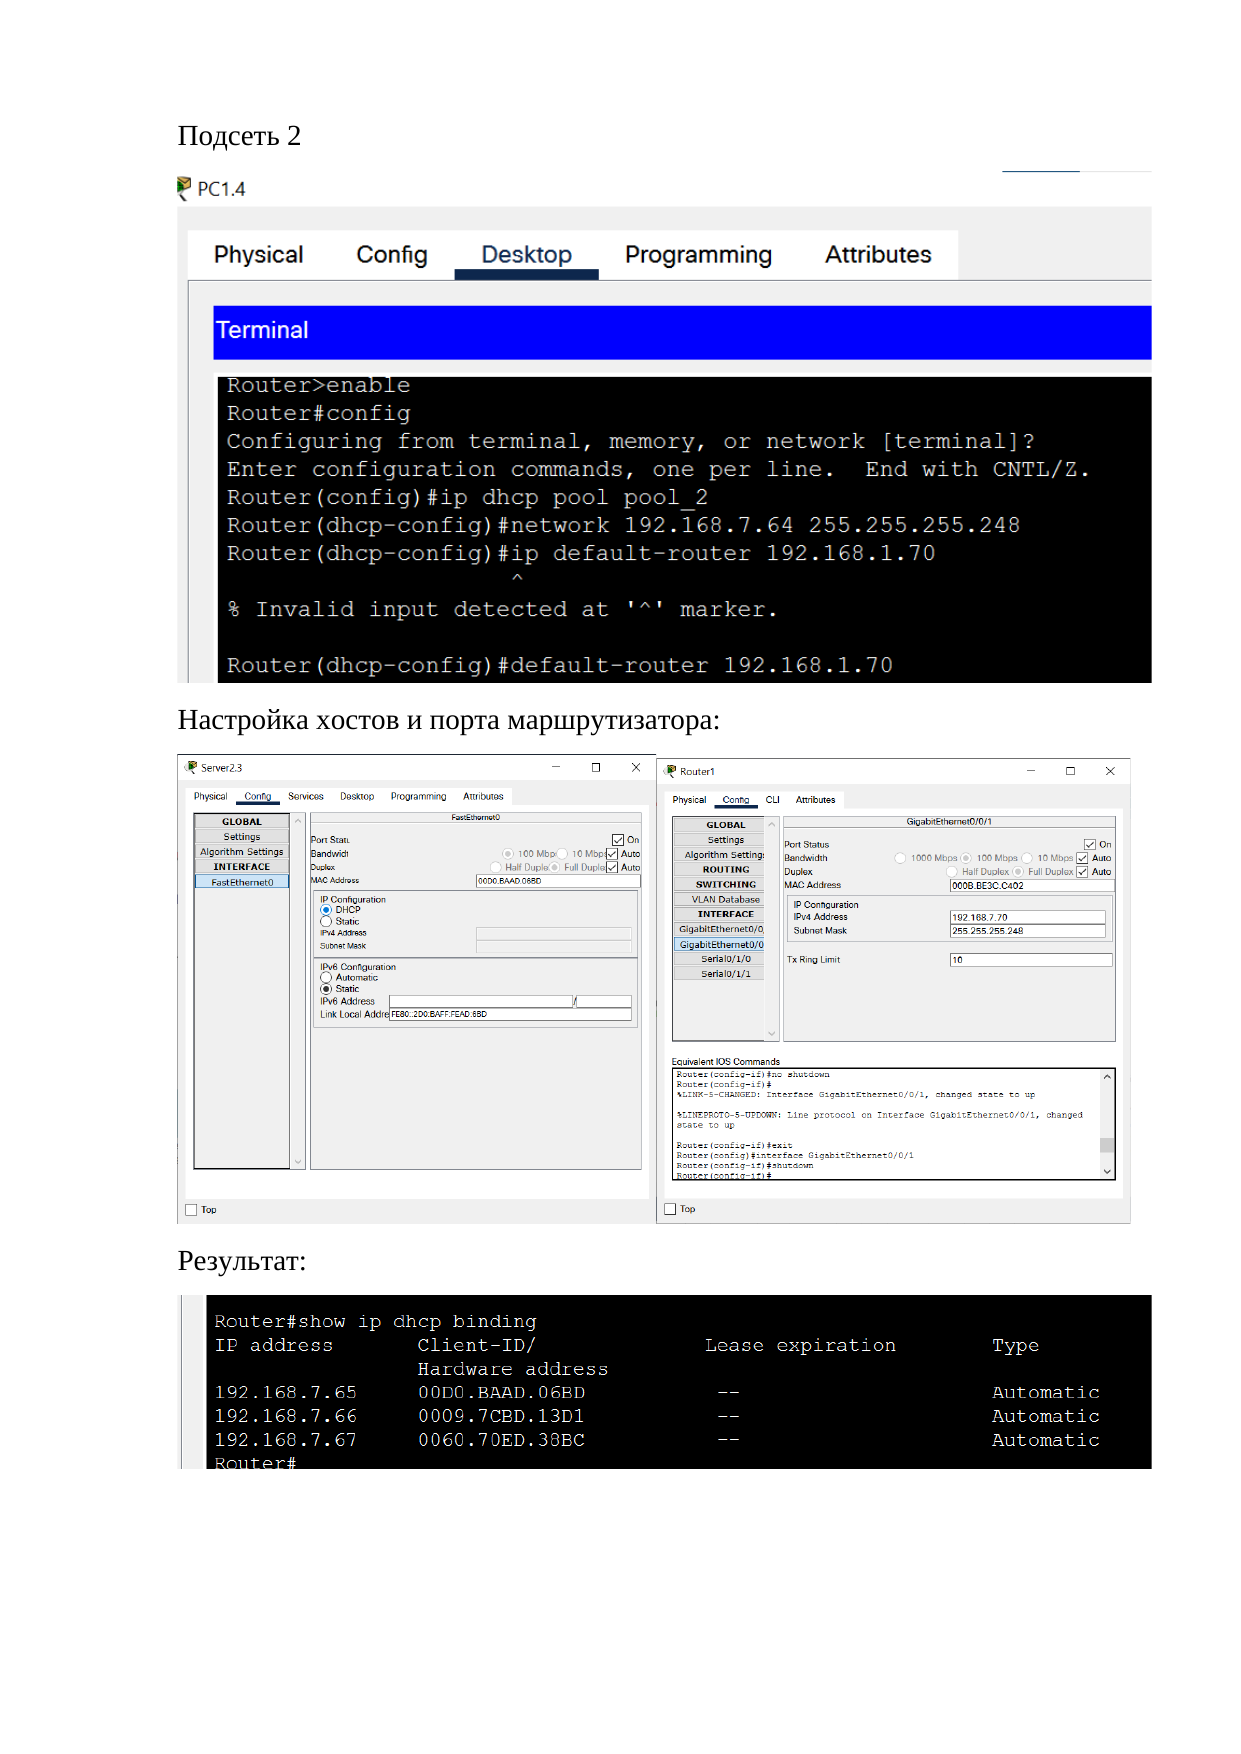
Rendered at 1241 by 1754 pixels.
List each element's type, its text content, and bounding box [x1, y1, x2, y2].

text Результат: [177, 1243, 1152, 1276]
text Настройка хостов и порта маршрутизатора: [177, 702, 1152, 735]
text Подсеть 2 [177, 118, 1152, 152]
picture [177, 754, 1131, 1224]
picture [177, 1295, 1152, 1469]
picture [177, 171, 1152, 683]
